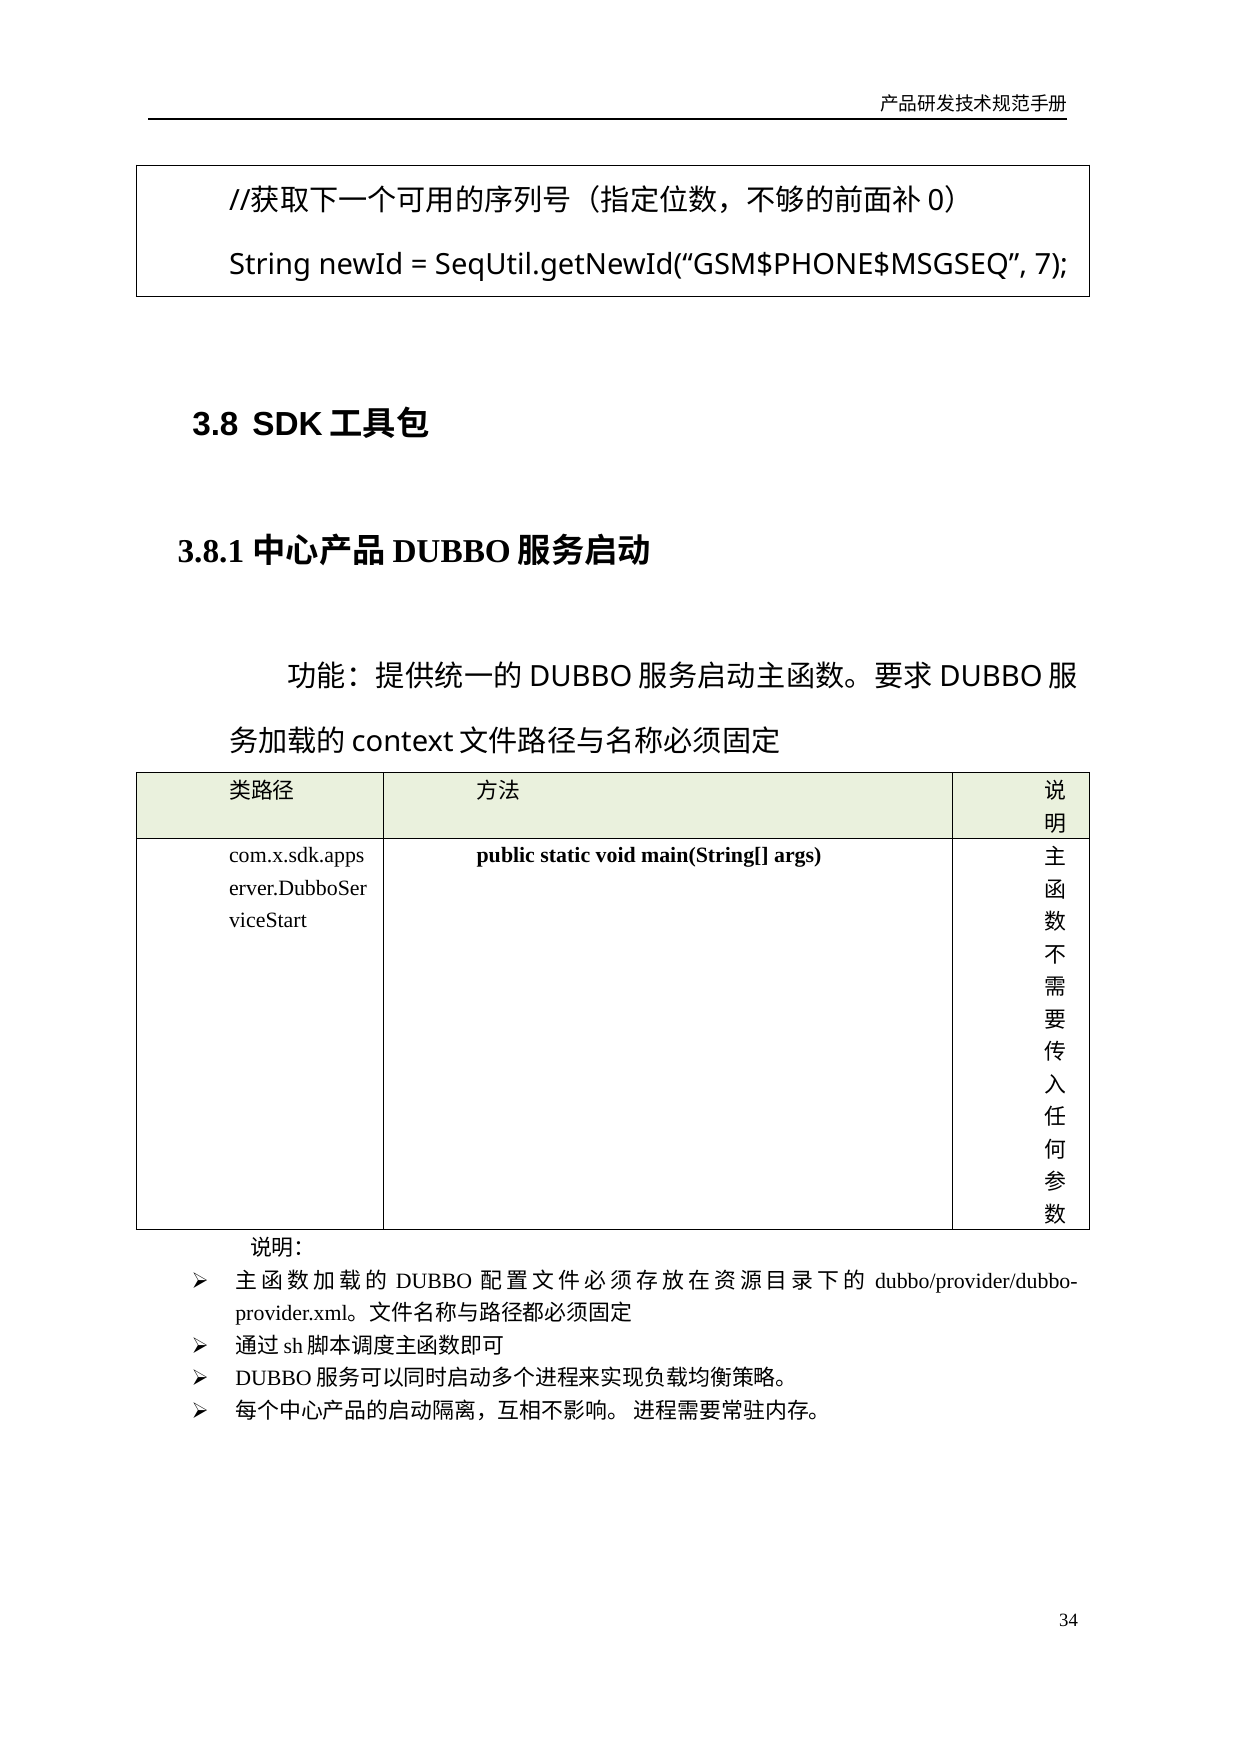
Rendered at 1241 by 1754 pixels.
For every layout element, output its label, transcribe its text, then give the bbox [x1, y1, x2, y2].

table_cell 主函数不需要传入任何参数 [953, 839, 1089, 1229]
text 功能：提供统一的DUBBO服务启动主函数。要求DUBBO服务加载的context文件路径与名称必须固定 [229, 642, 1078, 772]
list 主函数加载的DUBBO配置文件必须存放在资源目录下的dubbo/provider/dubbo-provider.xml。文件名称与路径都必须固定 [191, 1262, 1078, 1327]
subtitle 中心产品DUBBO服务启动 [177, 515, 1078, 580]
text 说明： [229, 1230, 1078, 1262]
table_header 类路径 [137, 773, 383, 838]
subtitle SDK工具包 [192, 389, 1056, 454]
table_header 说明 [953, 773, 1089, 838]
table_header 方法 [384, 773, 952, 838]
table_cell //获取下一个可用的序列号（指定位数，不够的前面补0） String newId = SeqUtil.getNewId(“GSM$PHONE$MSGSEQ”, 7); [137, 166, 1089, 296]
list 每个中心产品的启动隔离，互相不影响。 进程需要常驻内存。 [191, 1392, 1078, 1425]
table_cell com.x.sdk.appserver.DubboServiceStart [137, 839, 383, 1229]
list 通过sh脚本调度主函数即可 [191, 1327, 1078, 1360]
table_cell public static void main(String[] args) [384, 839, 952, 1229]
list DUBBO服务可以同时启动多个进程来实现负载均衡策略。 [191, 1360, 1078, 1392]
